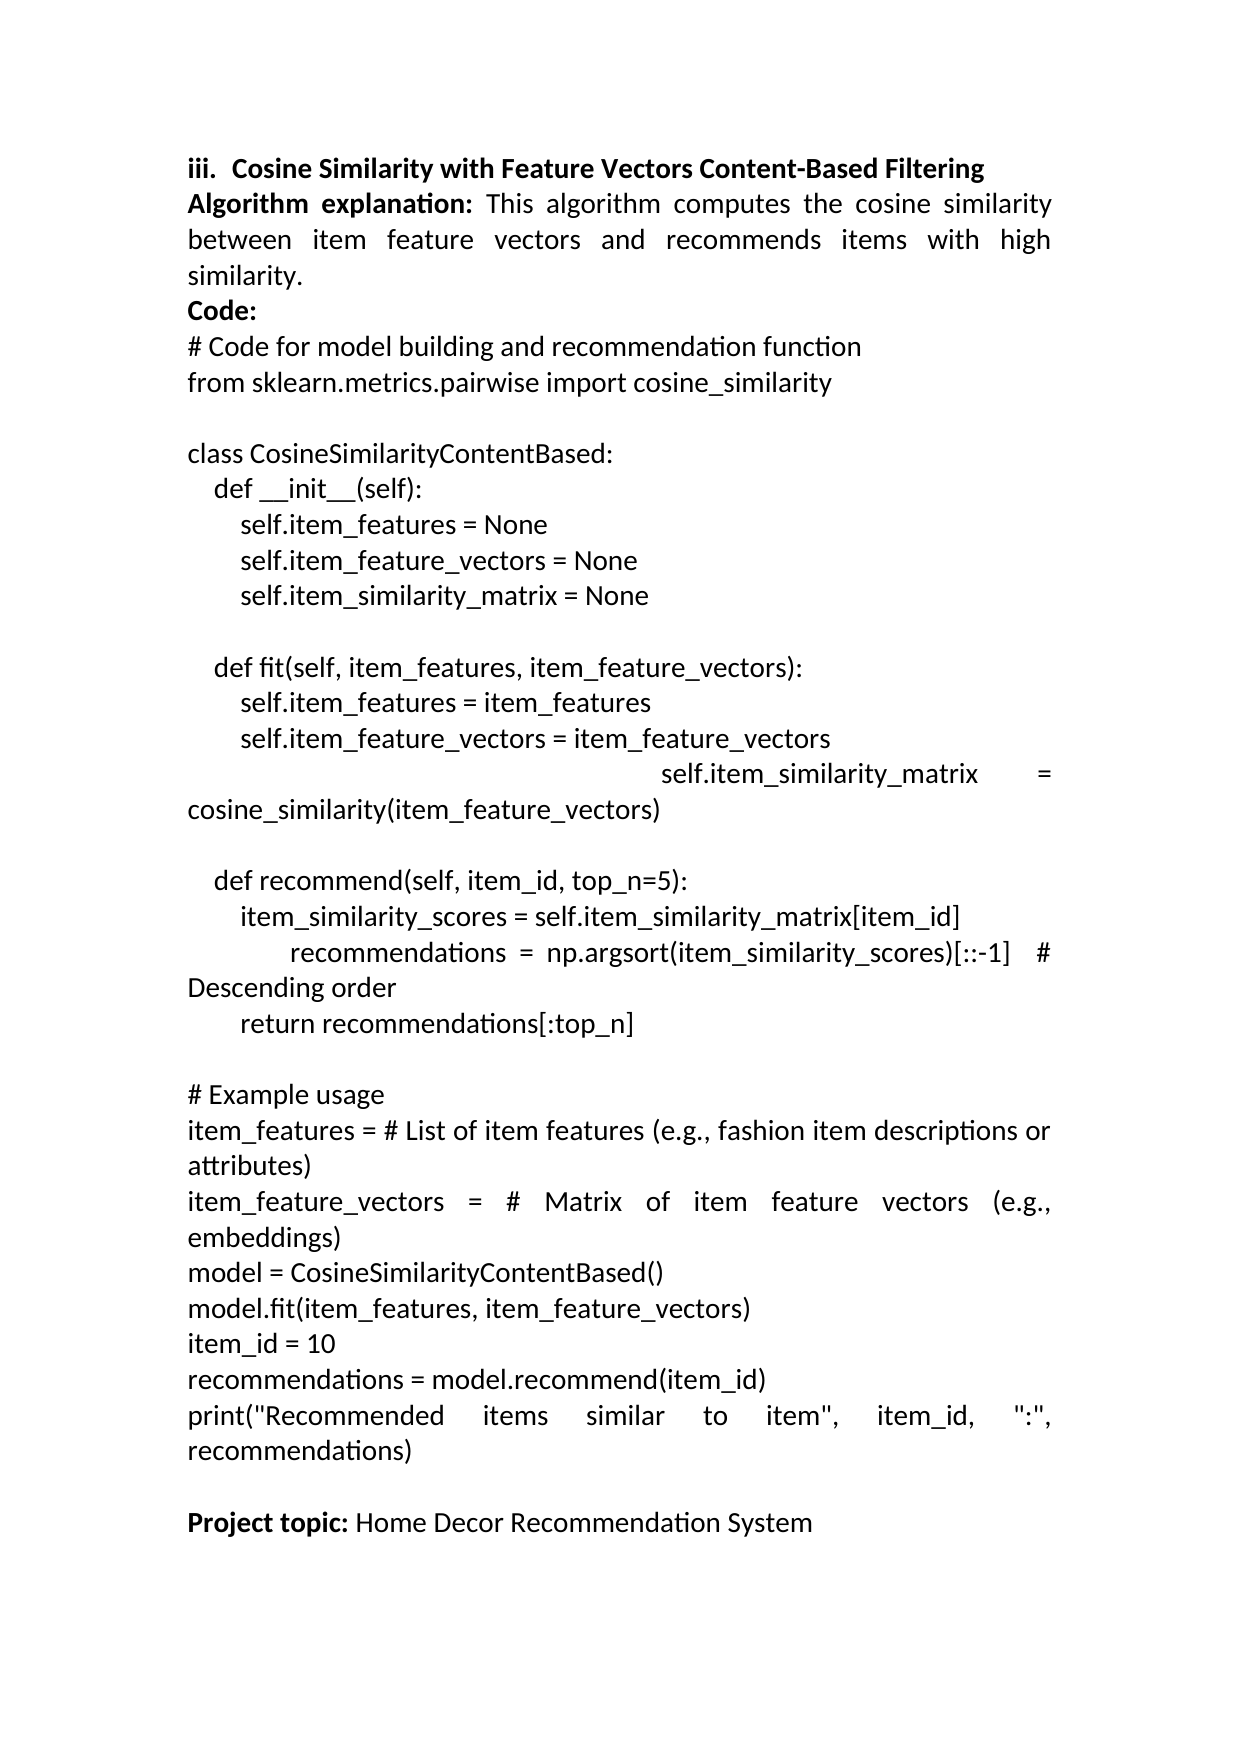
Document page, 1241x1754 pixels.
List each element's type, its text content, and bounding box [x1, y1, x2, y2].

list item_feature_vectors = # Matrix of item feature vectors (e.g., embeddings) [187, 1183, 1053, 1254]
list self.item_similarity_matrix = None [187, 577, 1053, 613]
list recommendations = np.argsort(item_similarity_scores)[::-1] # Descending order [187, 934, 1053, 1005]
list Cosine Similarity with Feature Vectors Content-Based Filtering [187, 150, 1053, 186]
list print("Recommended items similar to item", item_id, ":", recommendations) [187, 1397, 1053, 1468]
list def recommend(self, item_id, top_n=5): [187, 862, 1053, 898]
list self.item_feature_vectors = None [187, 542, 1053, 577]
list model = CosineSimilarityContentBased() [187, 1254, 1053, 1290]
list item_id = 10 [187, 1326, 1053, 1361]
list item_similarity_scores = self.item_similarity_matrix[item_id] [187, 898, 1053, 934]
list def __init__(self): [187, 471, 1053, 506]
list recommendations = model.recommend(item_id) [187, 1361, 1053, 1397]
list # Example usage [187, 1076, 1053, 1112]
list self.item_features = None [187, 506, 1053, 542]
list from sklearn.metrics.pairwise import cosine_similarity [187, 364, 1053, 399]
list self.item_similarity_matrix = cosine_similarity(item_feature_vectors) [187, 756, 1053, 827]
list model.fit(item_features, item_feature_vectors) [187, 1290, 1053, 1326]
list # Code for model building and recommendation function [187, 328, 1053, 364]
list class CosineSimilarityContentBased: [187, 435, 1053, 471]
list item_features = # List of item features (e.g., fashion item descriptions or attributes) [187, 1112, 1053, 1183]
list self.item_feature_vectors = item_feature_vectors [187, 720, 1053, 756]
list return recommendations[:top_n] [187, 1005, 1053, 1041]
list self.item_features = item_features [187, 684, 1053, 720]
list Project topic: Home Decor Recommendation System [187, 1504, 1053, 1539]
list Code: [187, 292, 1053, 328]
list Algorithm explanation: This algorithm computes the cosine similarity between item feature vectors and recommends items with high similarity. [187, 186, 1053, 292]
list def fit(self, item_features, item_feature_vectors): [187, 649, 1053, 684]
